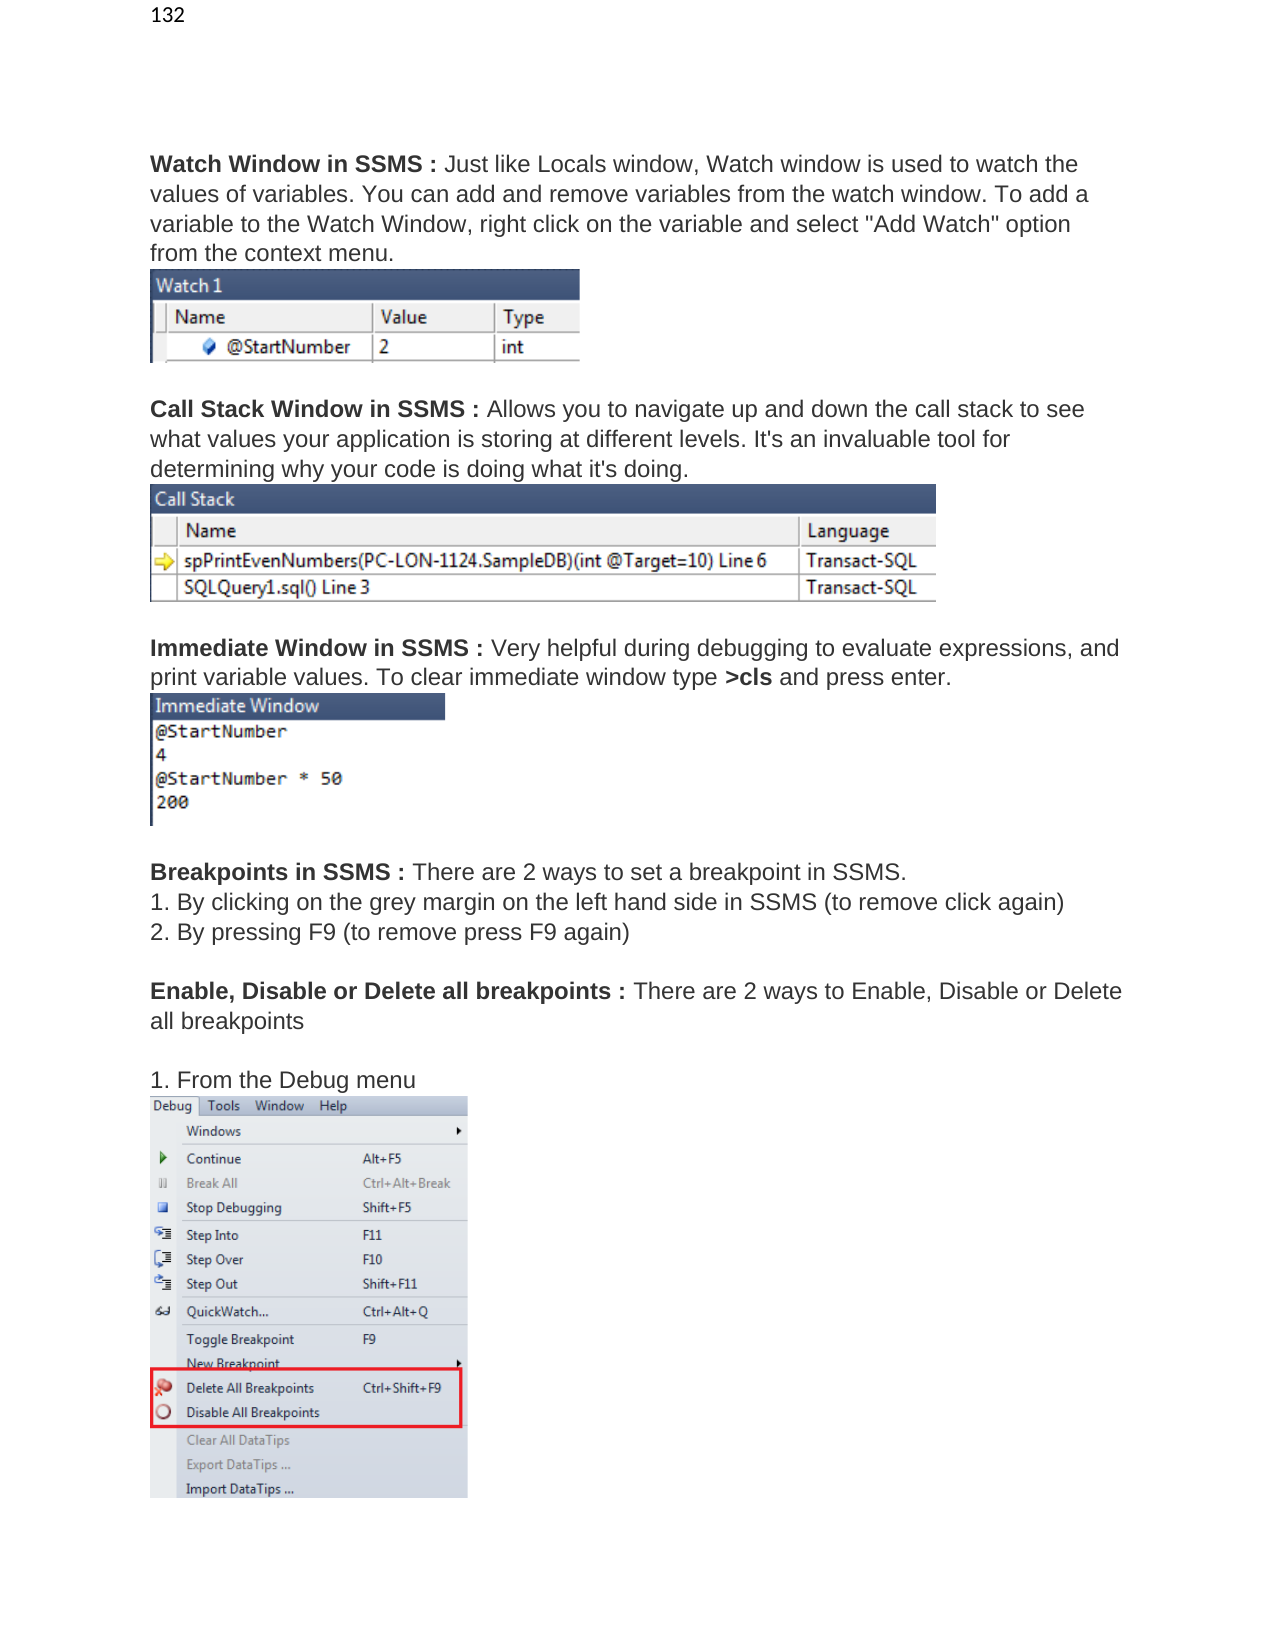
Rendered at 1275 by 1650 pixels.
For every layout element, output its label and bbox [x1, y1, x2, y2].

text [150, 150, 1125, 1498]
picture [150, 1096, 468, 1498]
picture [150, 484, 936, 602]
picture [150, 269, 580, 363]
picture [150, 693, 446, 826]
